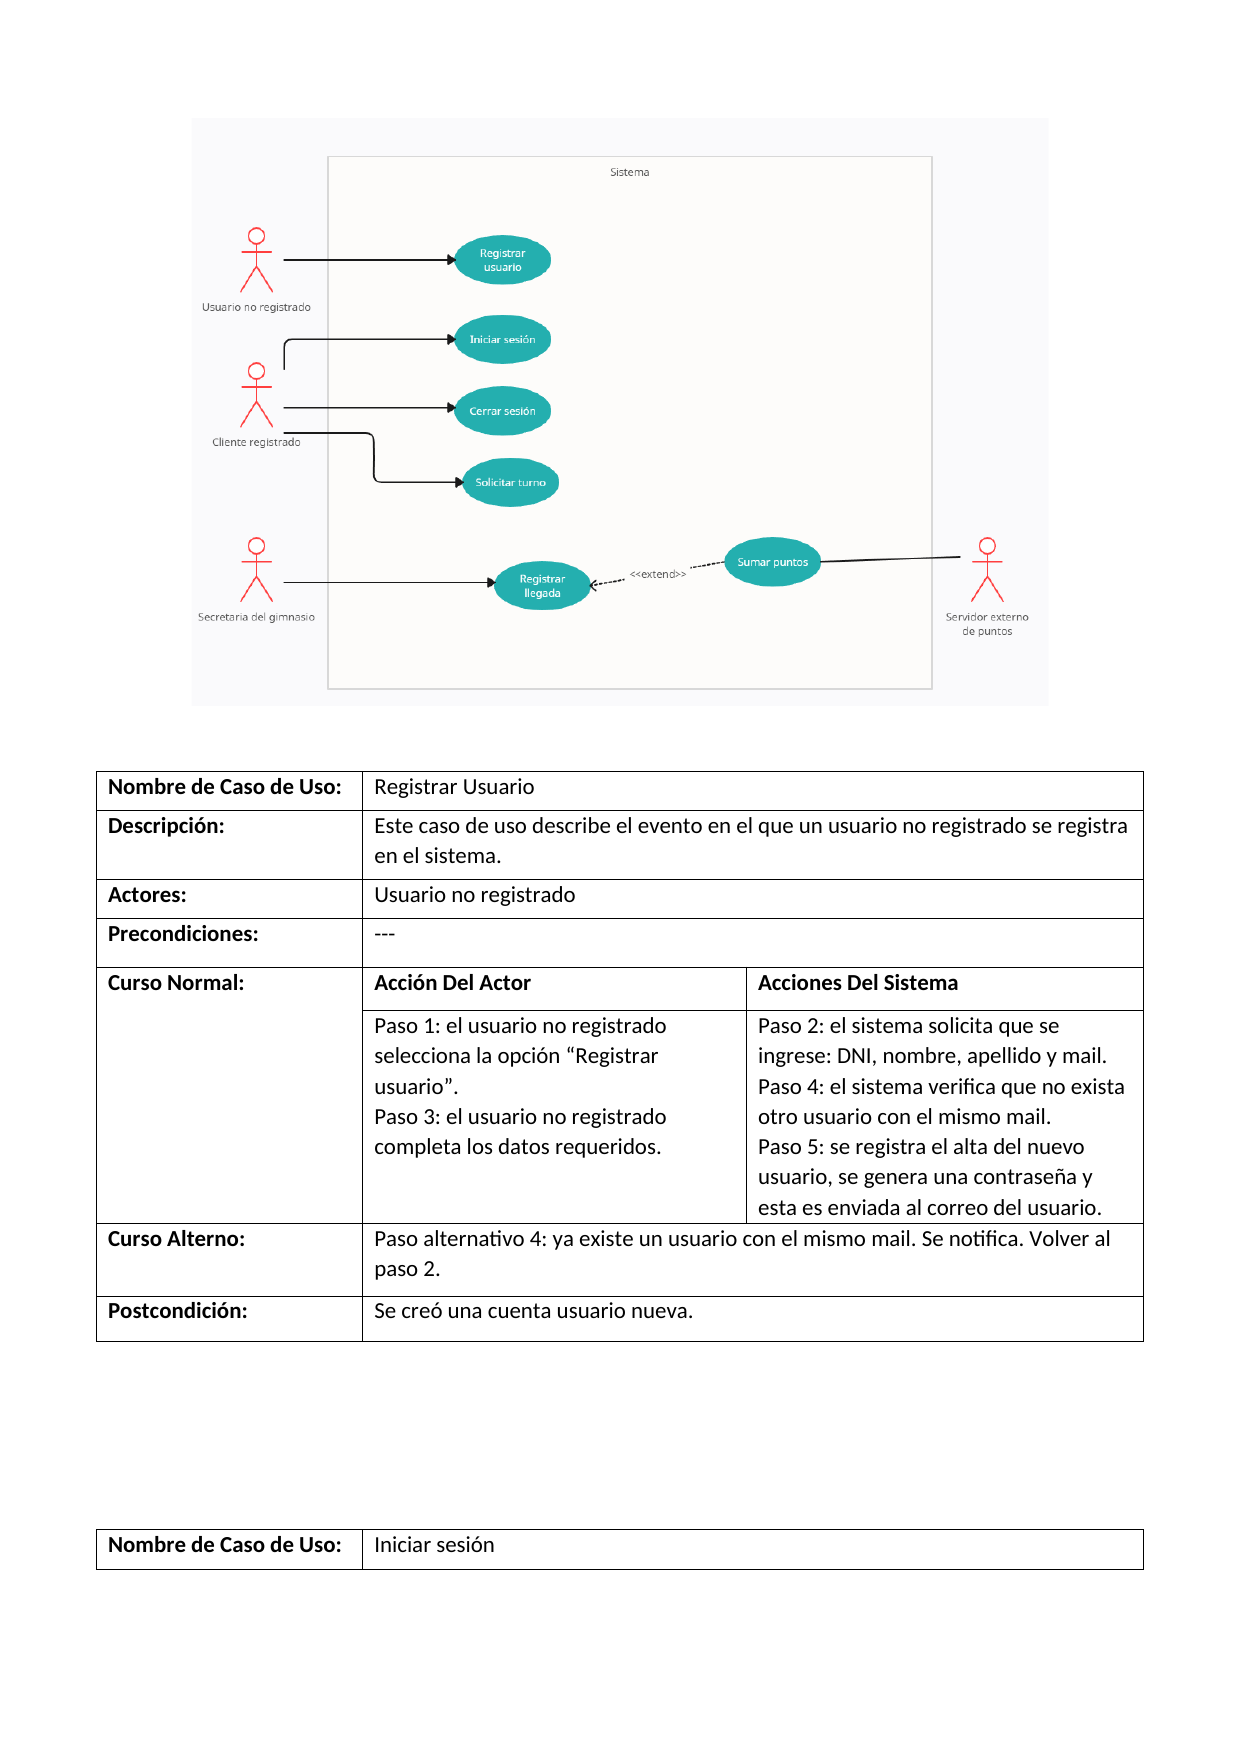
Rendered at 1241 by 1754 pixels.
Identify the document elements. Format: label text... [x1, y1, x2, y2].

table_cell Paso 2: el sistema solicita que se ingrese: DNI, nombre, apellido y mail. Paso 4: el sistema verifica que no exista otro usuario con el mismo mail. Paso 5: se registra el alta del nuevo usuario, se genera una contraseña y esta es enviada al correo del usuario. [747, 1011, 1143, 1223]
table_cell Actores: [97, 880, 362, 918]
table_cell Este caso de uso describe el evento en el que un usuario no registrado se registra en el sistema. [363, 811, 1143, 879]
table_cell Curso Alterno: [97, 1224, 362, 1296]
table_header Nombre de Caso de Uso: [97, 772, 362, 810]
table_cell Acción Del Actor [363, 968, 746, 1010]
table_cell Acciones Del Sistema [747, 968, 1143, 1010]
table_cell Precondiciones: [97, 919, 362, 967]
table_cell Curso Normal: [97, 968, 362, 1223]
table_header Nombre de Caso de Uso: [97, 1530, 362, 1568]
table_cell Se creó una cuenta usuario nueva. [363, 1297, 1143, 1341]
table_header Iniciar sesión [363, 1530, 1143, 1568]
table_cell --- [363, 919, 1143, 967]
table_header Registrar Usuario [363, 772, 1143, 810]
table_cell Paso 1: el usuario no registrado selecciona la opción “Registrar usuario”. Paso 3: el usuario no registrado completa los datos requeridos. [363, 1011, 746, 1223]
table_cell Postcondición: [97, 1297, 362, 1341]
table_cell Usuario no registrado [363, 880, 1143, 918]
table_cell Paso alternativo 4: ya existe un usuario con el mismo mail. Se notifica. Volver al paso 2. [363, 1224, 1143, 1296]
table_cell Descripción: [97, 811, 362, 879]
picture [191, 118, 1049, 706]
